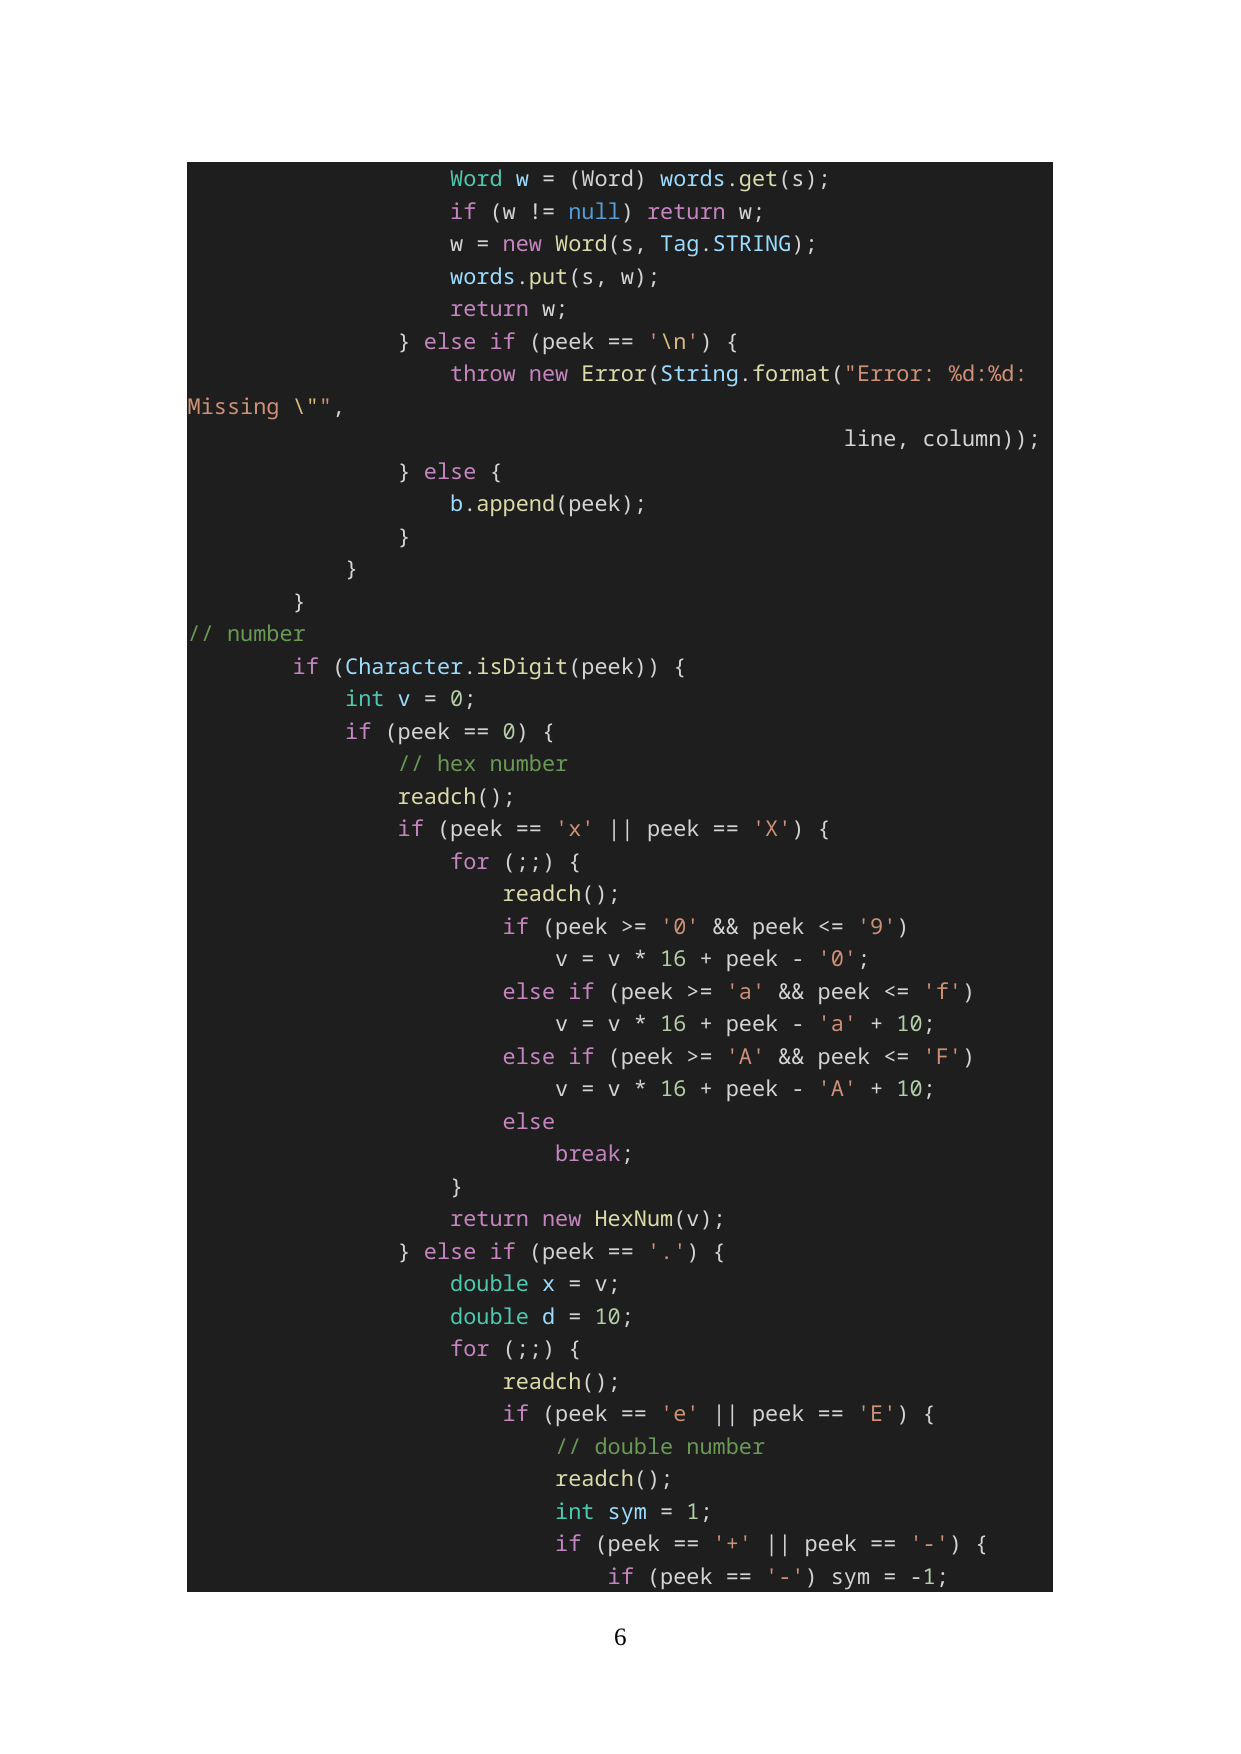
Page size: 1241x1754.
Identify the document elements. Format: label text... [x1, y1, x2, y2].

text throw new Error(String.format("Error: %d:%d: Missing \"", [187, 357, 1053, 422]
text if (peek == 0) { [187, 714, 1053, 747]
text else if (peek >= 'A' && peek <= 'F') [187, 1039, 1053, 1072]
text if (peek == 'e' || peek == 'E') { [187, 1397, 1053, 1429]
text break; [187, 1137, 1053, 1169]
text b.append(peek); [187, 487, 1053, 519]
text w = new Word(s, Tag.STRING); [187, 227, 1053, 259]
text v = v * 16 + peek - '0'; [187, 942, 1053, 974]
text words.put(s, w); [187, 259, 1053, 292]
text if (peek == '-') sym = -1; [187, 1559, 1053, 1592]
text int v = 0; [187, 682, 1053, 714]
text // double number [187, 1429, 1053, 1462]
text double x = v; [187, 1267, 1053, 1299]
text } [187, 584, 1053, 617]
text line, column)); [187, 422, 1053, 454]
text readch(); [187, 779, 1053, 812]
text readch(); [187, 1462, 1053, 1494]
text } [187, 1169, 1053, 1202]
text for (;;) { [187, 844, 1053, 877]
text readch(); [187, 1364, 1053, 1397]
text } [187, 519, 1053, 552]
text if (w != null) return w; [187, 194, 1053, 227]
text Word w = (Word) words.get(s); [187, 162, 1053, 194]
text // number [187, 617, 1053, 649]
text // hex number [187, 747, 1053, 779]
text else if (peek >= 'a' && peek <= 'f') [187, 974, 1053, 1007]
text return w; [187, 292, 1053, 324]
text if (peek == 'x' || peek == 'X') { [187, 812, 1053, 844]
text int sym = 1; [187, 1494, 1053, 1527]
text readch(); [187, 877, 1053, 909]
text double d = 10; [187, 1299, 1053, 1332]
text if (peek == '+' || peek == '-') { [187, 1527, 1053, 1559]
text if (Character.isDigit(peek)) { [187, 649, 1053, 682]
text for (;;) { [187, 1332, 1053, 1364]
text } [187, 552, 1053, 584]
text if (peek >= '0' && peek <= '9') [187, 909, 1053, 942]
text } else { [187, 454, 1053, 487]
text return new HexNum(v); [187, 1202, 1053, 1234]
text } else if (peek == '.') { [187, 1234, 1053, 1267]
text v = v * 16 + peek - 'a' + 10; [187, 1007, 1053, 1039]
text v = v * 16 + peek - 'A' + 10; [187, 1072, 1053, 1104]
text } else if (peek == '\n') { [187, 324, 1053, 357]
text else [187, 1104, 1053, 1137]
